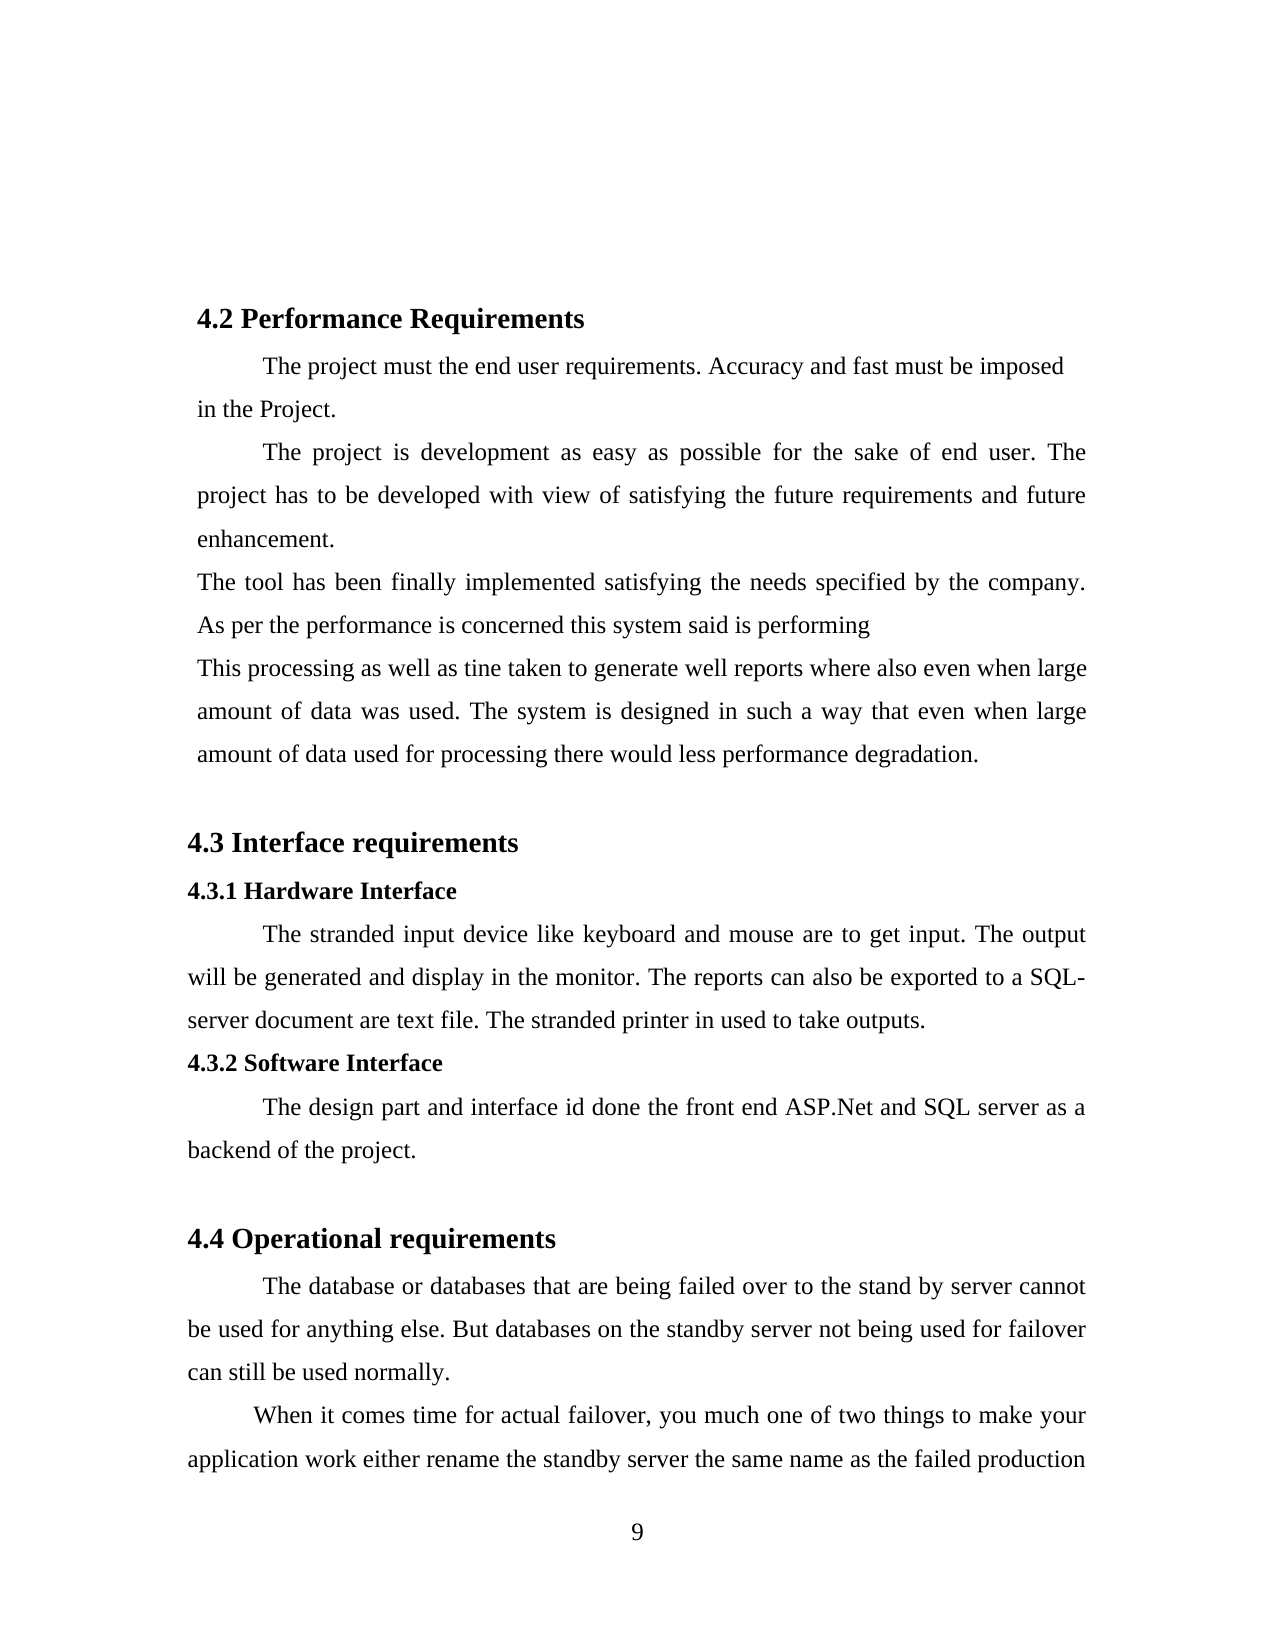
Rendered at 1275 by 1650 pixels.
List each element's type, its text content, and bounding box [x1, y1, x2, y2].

list The project is development as easy as possible for the sake of end user. The project has to be developed with view of satisfying the future requirements and future enhancement. [197, 437, 1087, 552]
list The tool has been finally implemented satisfying the needs specified by the company. As per the performance is concerned this system said is performing [197, 567, 1087, 639]
text The design part and interface id done the front end ASP.Net and SQL server as a backend of the project. [187, 1092, 1087, 1163]
text 4.3.2 Software Interface [187, 1048, 1087, 1077]
text The stranded input device like keyboard and mouse are to get input. The output will be generated and display in the monitor. The reports can also be exported to a SQL-server document are text file. The stranded printer in used to take outputs. [187, 919, 1087, 1034]
text 4.3.1 Hardware Interface [187, 876, 1087, 905]
text 4.4 Operational requirements [187, 1221, 1087, 1254]
list The project must the end user requirements. Accuracy and fast must be imposed in the Project. [197, 351, 1087, 423]
text This processing as well as tine taken to generate well reports where also even when large amount of data was used. The system is designed in such a way that even when large amount of data used for processing there would less performance degradation. [197, 653, 1087, 768]
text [187, 1401, 1087, 1472]
text 4.3 Interface requirements [187, 826, 1087, 859]
text The database or databases that are being failed over to the stand by server cannot be used for anything else. But databases on the standby server not being used for failover can still be used normally. [187, 1271, 1087, 1386]
list 4.2 Performance Requirements [197, 301, 1087, 334]
